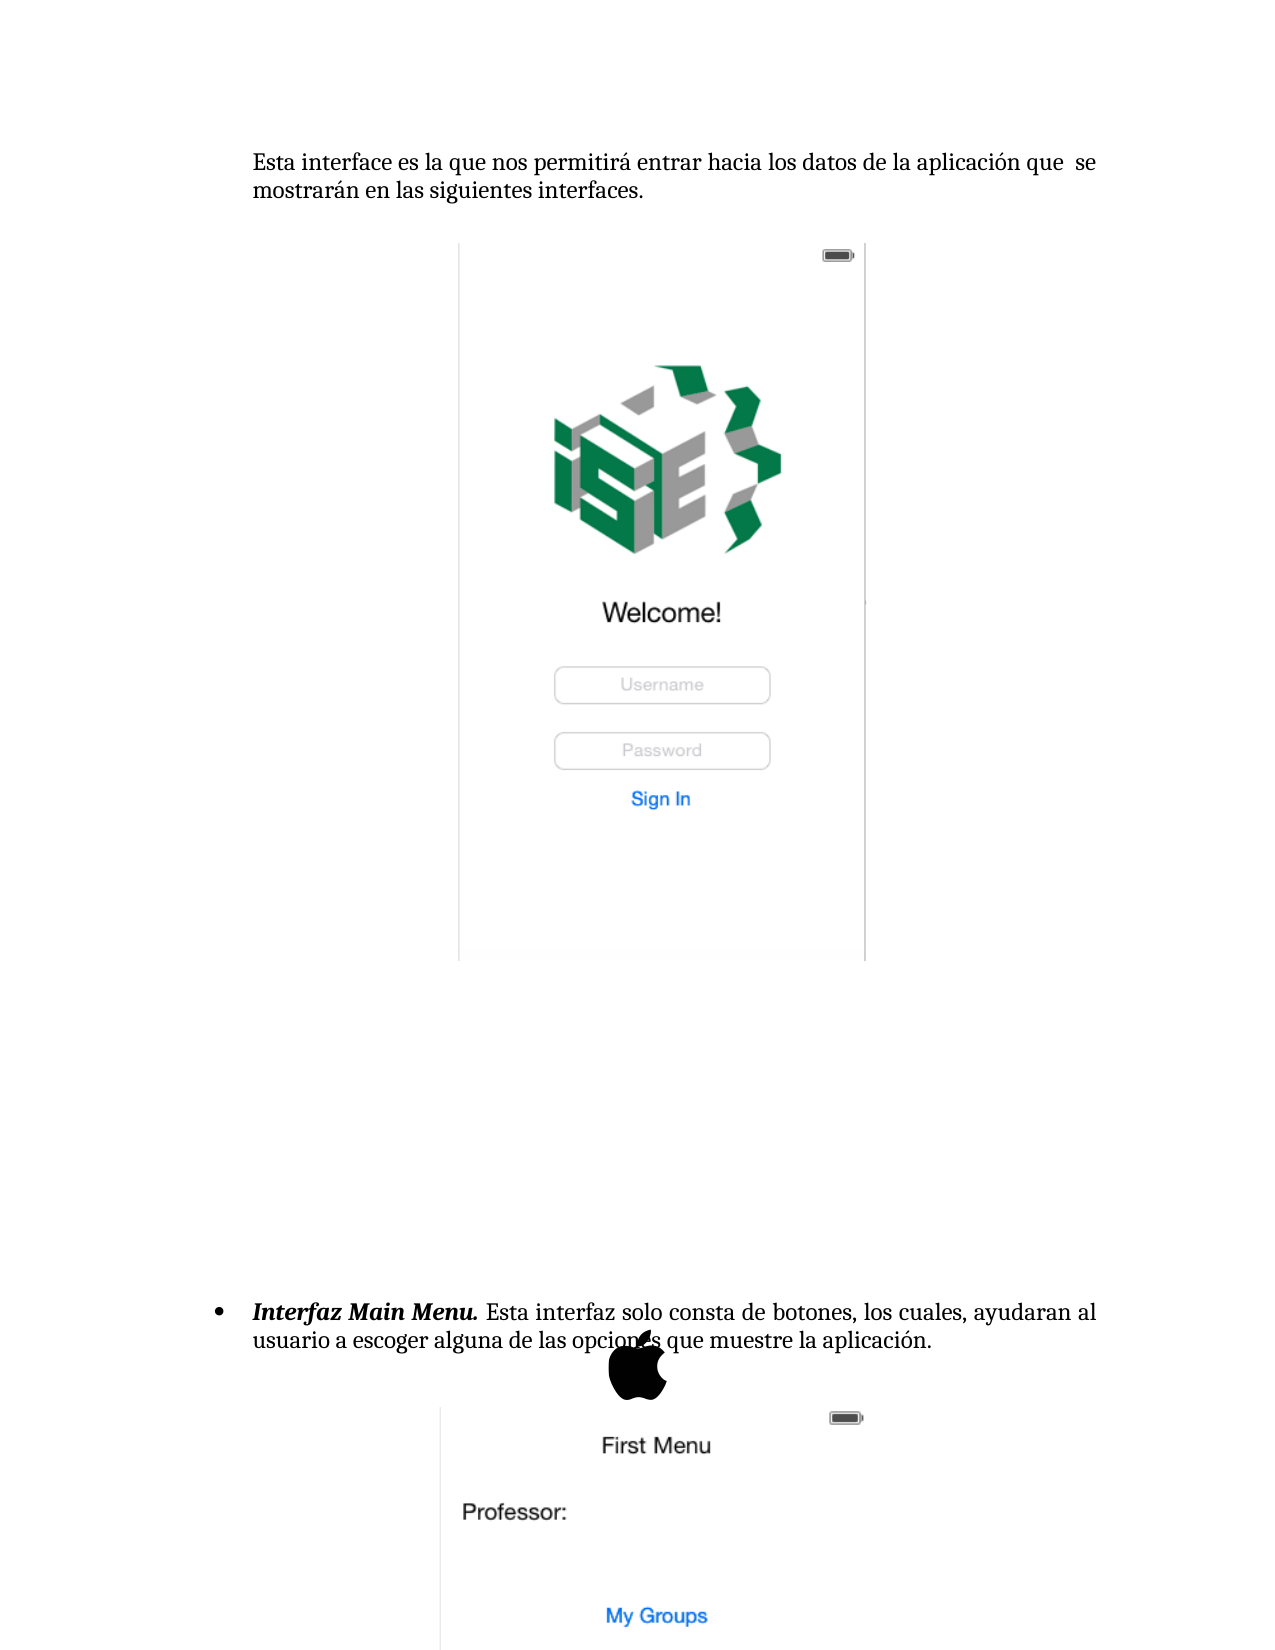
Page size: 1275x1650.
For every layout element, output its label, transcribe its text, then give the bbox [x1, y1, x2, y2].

picture [458, 243, 867, 961]
list Interfaz Main Menu. Esta interfaz solo consta de botones, los cuales, ayudaran al usuario a escoger alguna de las opciones que muestre la aplicación. [215, 1298, 1098, 1355]
picture [608, 1329, 667, 1400]
text Esta interface es la que nos permitirá entrar hacia los datos de la aplicación que se mostrarán en las siguientes interfaces. [252, 148, 1098, 205]
picture [439, 1407, 873, 1650]
